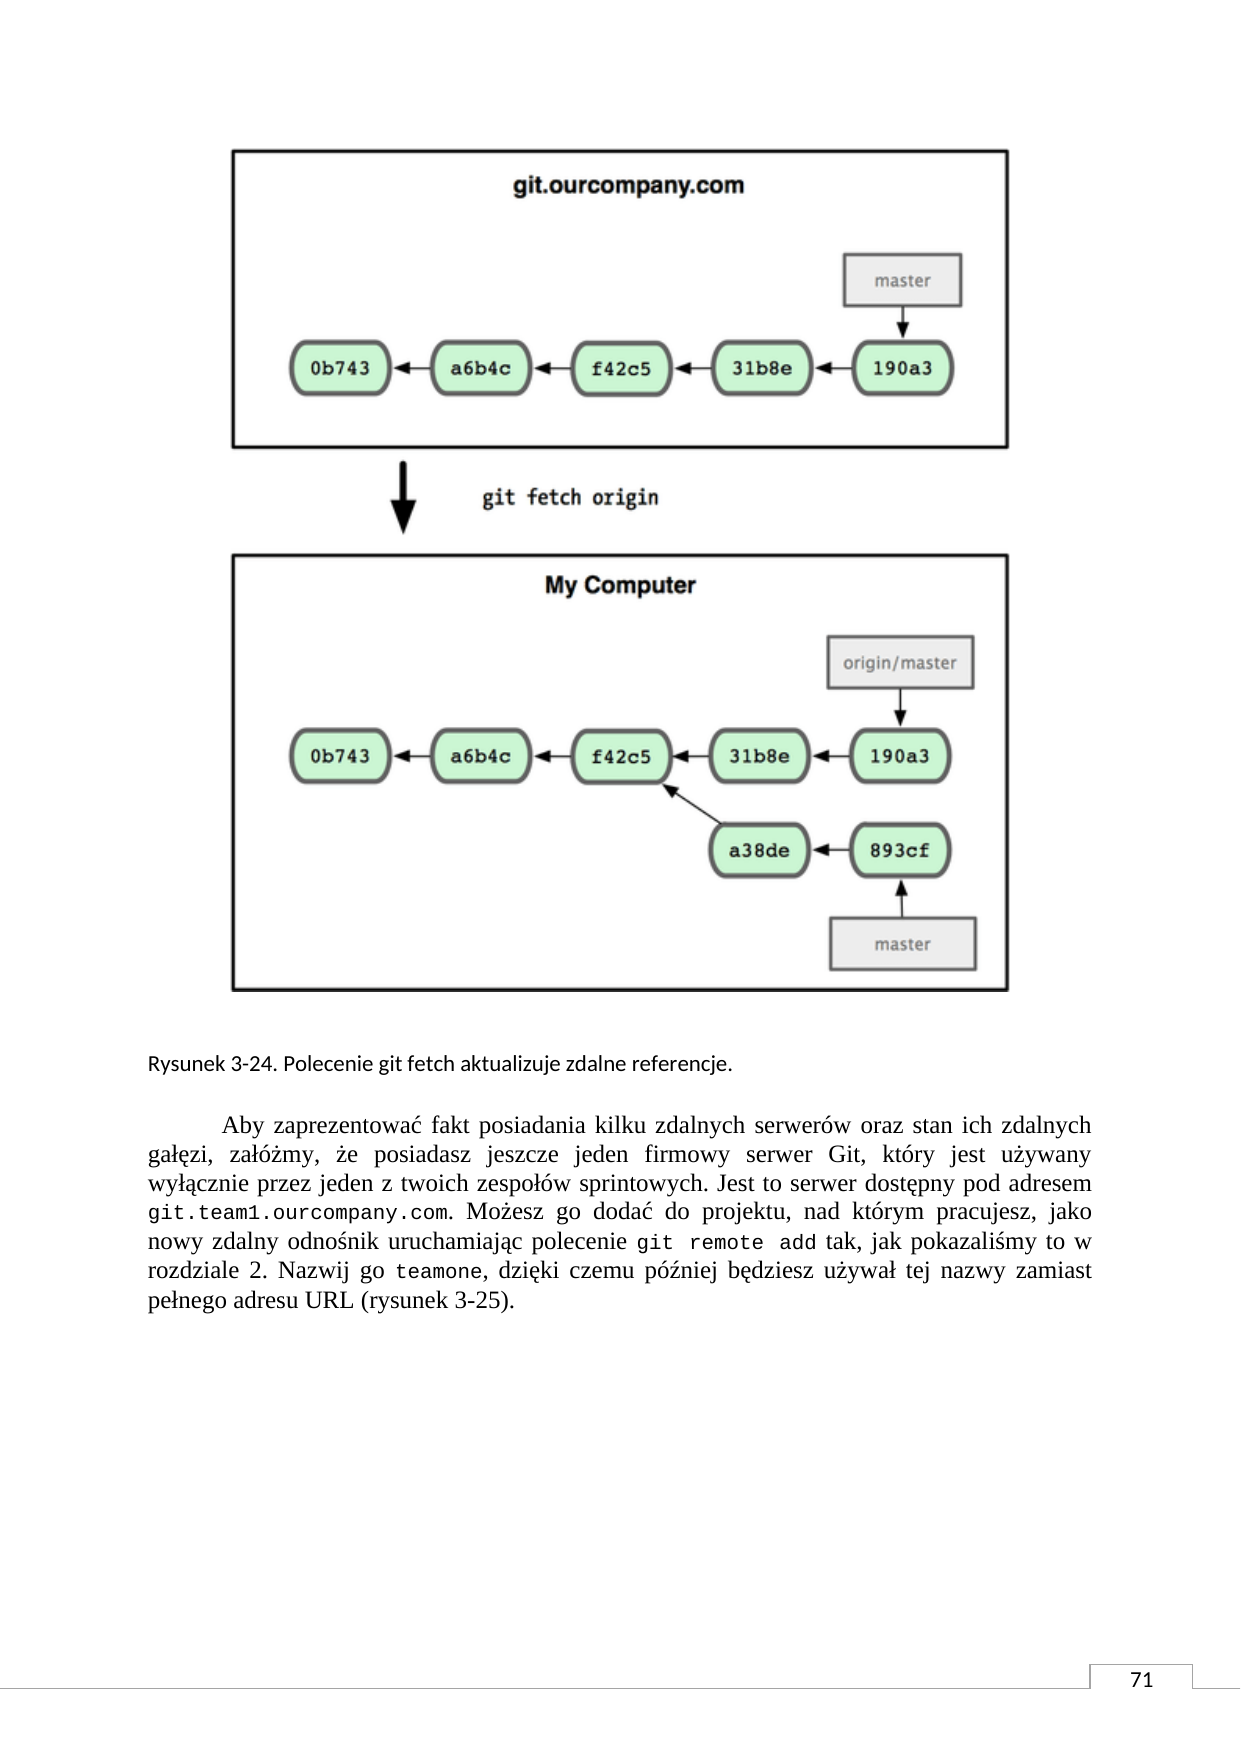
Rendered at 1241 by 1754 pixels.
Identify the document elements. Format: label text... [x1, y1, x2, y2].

text Aby zaprezentować fakt posiadania kilku zdalnych serwerów oraz stan ich zdalnych gałęzi, załóżmy, że posiadasz jeszcze jeden firmowy serwer Git, który jest używany wyłącznie przez jeden z twoich zespołów sprintowych. Jest to serwer dostępny pod adresem git.team1.ourcompany.com. Możesz go dodać do projektu, nad którym pracujesz, jako nowy zdalny odnośnik uruchamiając polecenie git remote add tak, jak pokazaliśmy to w rozdziale 2. Nazwij go teamone, dzięki czemu później będziesz używał tej nazwy zamiast pełnego adresu URL (rysunek 3-25). [148, 1110, 1093, 1314]
picture [229, 147, 1011, 992]
text Rysunek 3-24. Polecenie git fetch aktualizuje zdalne referencje. [148, 1017, 1093, 1077]
